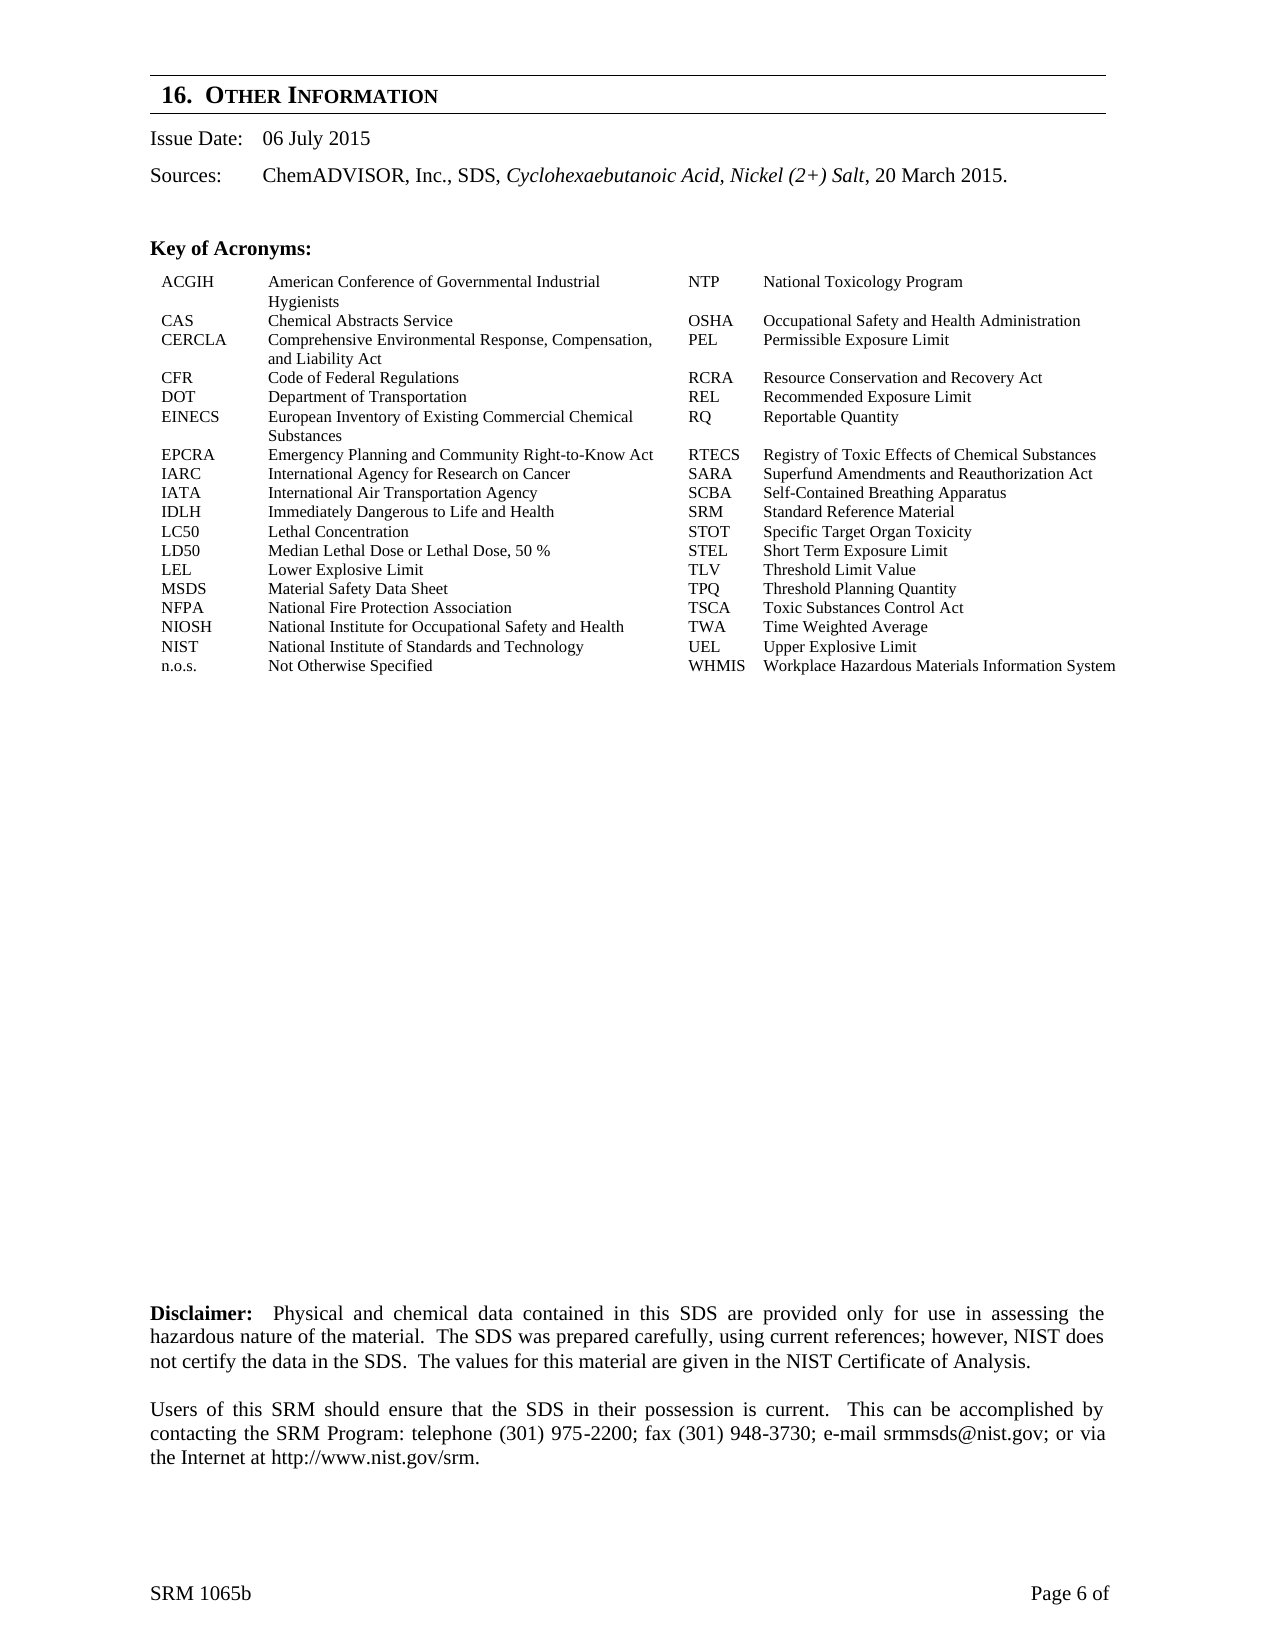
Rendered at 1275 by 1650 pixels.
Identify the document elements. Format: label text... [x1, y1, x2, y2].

table_cell Lethal Concentration [257, 521, 677, 541]
table_cell SARA [677, 464, 752, 483]
table_cell Time Weighted Average [752, 617, 1127, 636]
table_cell MSDS [150, 579, 257, 598]
table_cell Standard Reference Material [752, 502, 1127, 521]
table_cell Department of Transportation [257, 387, 677, 406]
table_cell Threshold Planning Quantity [752, 579, 1127, 598]
table_cell Specific Target Organ Toxicity [752, 521, 1127, 541]
table_cell Threshold Limit Value [752, 560, 1127, 579]
table_cell STEL [677, 541, 752, 560]
table_cell EPCRA [150, 445, 257, 464]
table_cell EINECS [150, 406, 257, 445]
table_cell Workplace Hazardous Materials Information System [752, 656, 1127, 675]
table_cell Upper Explosive Limit [752, 636, 1127, 656]
table_header ACGIH [150, 272, 257, 311]
table_cell CFR [150, 368, 257, 387]
table_header NTP [677, 272, 752, 311]
table_cell National Fire Protection Association [257, 598, 677, 617]
table_cell LEL [150, 560, 257, 579]
table_cell IDLH [150, 502, 257, 521]
table_cell International Air Transportation Agency [257, 483, 677, 502]
table_cell Permissible Exposure Limit [752, 330, 1127, 368]
table_cell PEL [677, 330, 752, 368]
table_header American Conference of Governmental Industrial Hygienists [257, 272, 677, 311]
table_cell IATA [150, 483, 257, 502]
table_cell NIST [150, 636, 257, 656]
table_cell OSHA [677, 311, 752, 330]
table_cell Self-Contained Breathing Apparatus [752, 483, 1127, 502]
table_cell TPQ [677, 579, 752, 598]
table_cell NIOSH [150, 617, 257, 636]
table_cell WHMIS [677, 656, 752, 675]
table_cell Occupational Safety and Health Administration [752, 311, 1127, 330]
table_cell n.o.s. [150, 656, 257, 675]
table_cell European Inventory of Existing Commercial Chemical Substances [257, 406, 677, 445]
table_cell UEL [677, 636, 752, 656]
table_cell Median Lethal Dose or Lethal Dose, 50 % [257, 541, 677, 560]
table_cell Registry of Toxic Effects of Chemical Substances [752, 445, 1127, 464]
text Users of this SRM should ensure that the SDS in their possession is current. This can be accomplished by contacting the SRM Program: telephone (301) 975-2200; fax (301) 948-3730; e-mail srmmsds@nist.gov; or via the Internet at http://www.nist.gov/srm. [150, 1397, 1106, 1469]
table_cell National Institute for Occupational Safety and Health [257, 617, 677, 636]
table_cell LD50 [150, 541, 257, 560]
table_cell Code of Federal Regulations [257, 368, 677, 387]
table_cell Reportable Quantity [752, 406, 1127, 445]
table_cell DOT [150, 387, 257, 406]
text Key of Acronyms: [150, 236, 1116, 260]
table_cell TLV [677, 560, 752, 579]
table_header National Toxicology Program [752, 272, 1127, 311]
table_cell Chemical Abstracts Service [257, 311, 677, 330]
table_cell Immediately Dangerous to Life and Health [257, 502, 677, 521]
table_cell Superfund Amendments and Reauthorization Act [752, 464, 1127, 483]
table_cell Short Term Exposure Limit [752, 541, 1127, 560]
table_cell Not Otherwise Specified [257, 656, 677, 675]
table_cell National Institute of Standards and Technology [257, 636, 677, 656]
table_cell RTECS [677, 445, 752, 464]
table_cell Material Safety Data Sheet [257, 579, 677, 598]
table_cell CAS [150, 311, 257, 330]
table_cell STOT [677, 521, 752, 541]
table_cell IARC [150, 464, 257, 483]
table_cell Emergency Planning and Community Right-to-Know Act [257, 445, 677, 464]
table_cell Resource Conservation and Recovery Act [752, 368, 1127, 387]
text Disclaimer: Physical and chemical data contained in this SDS are provided only for use in assessing the hazardous nature of the material. The SDS was prepared carefully, using current references; however, NIST does not certify the data in the SDS. The values for this material are given in the NIST Certificate of Analysis. [150, 1300, 1106, 1373]
table_cell Recommended Exposure Limit [752, 387, 1127, 406]
table_cell TSCA [677, 598, 752, 617]
table_cell LC50 [150, 521, 257, 541]
table_cell REL [677, 387, 752, 406]
text Issue Date: 06 July 2015 [150, 126, 1106, 150]
table_cell Toxic Substances Control Act [752, 598, 1127, 617]
table_cell RCRA [677, 368, 752, 387]
table_header 16. Other Information [150, 76, 1106, 112]
table_cell Comprehensive Environmental Response, Compensation, and Liability Act [257, 330, 677, 368]
table_cell International Agency for Research on Cancer [257, 464, 677, 483]
table_cell SCBA [677, 483, 752, 502]
table_cell NFPA [150, 598, 257, 617]
table_cell SRM [677, 502, 752, 521]
table_cell CERCLA [150, 330, 257, 368]
text Sources: ChemADVISOR, Inc., SDS, Cyclohexaebutanoic Acid, Nickel (2+) Salt, 20 March 2015. [150, 163, 1106, 187]
table_cell TWA [677, 617, 752, 636]
table_cell RQ [677, 406, 752, 445]
table_cell Lower Explosive Limit [257, 560, 677, 579]
